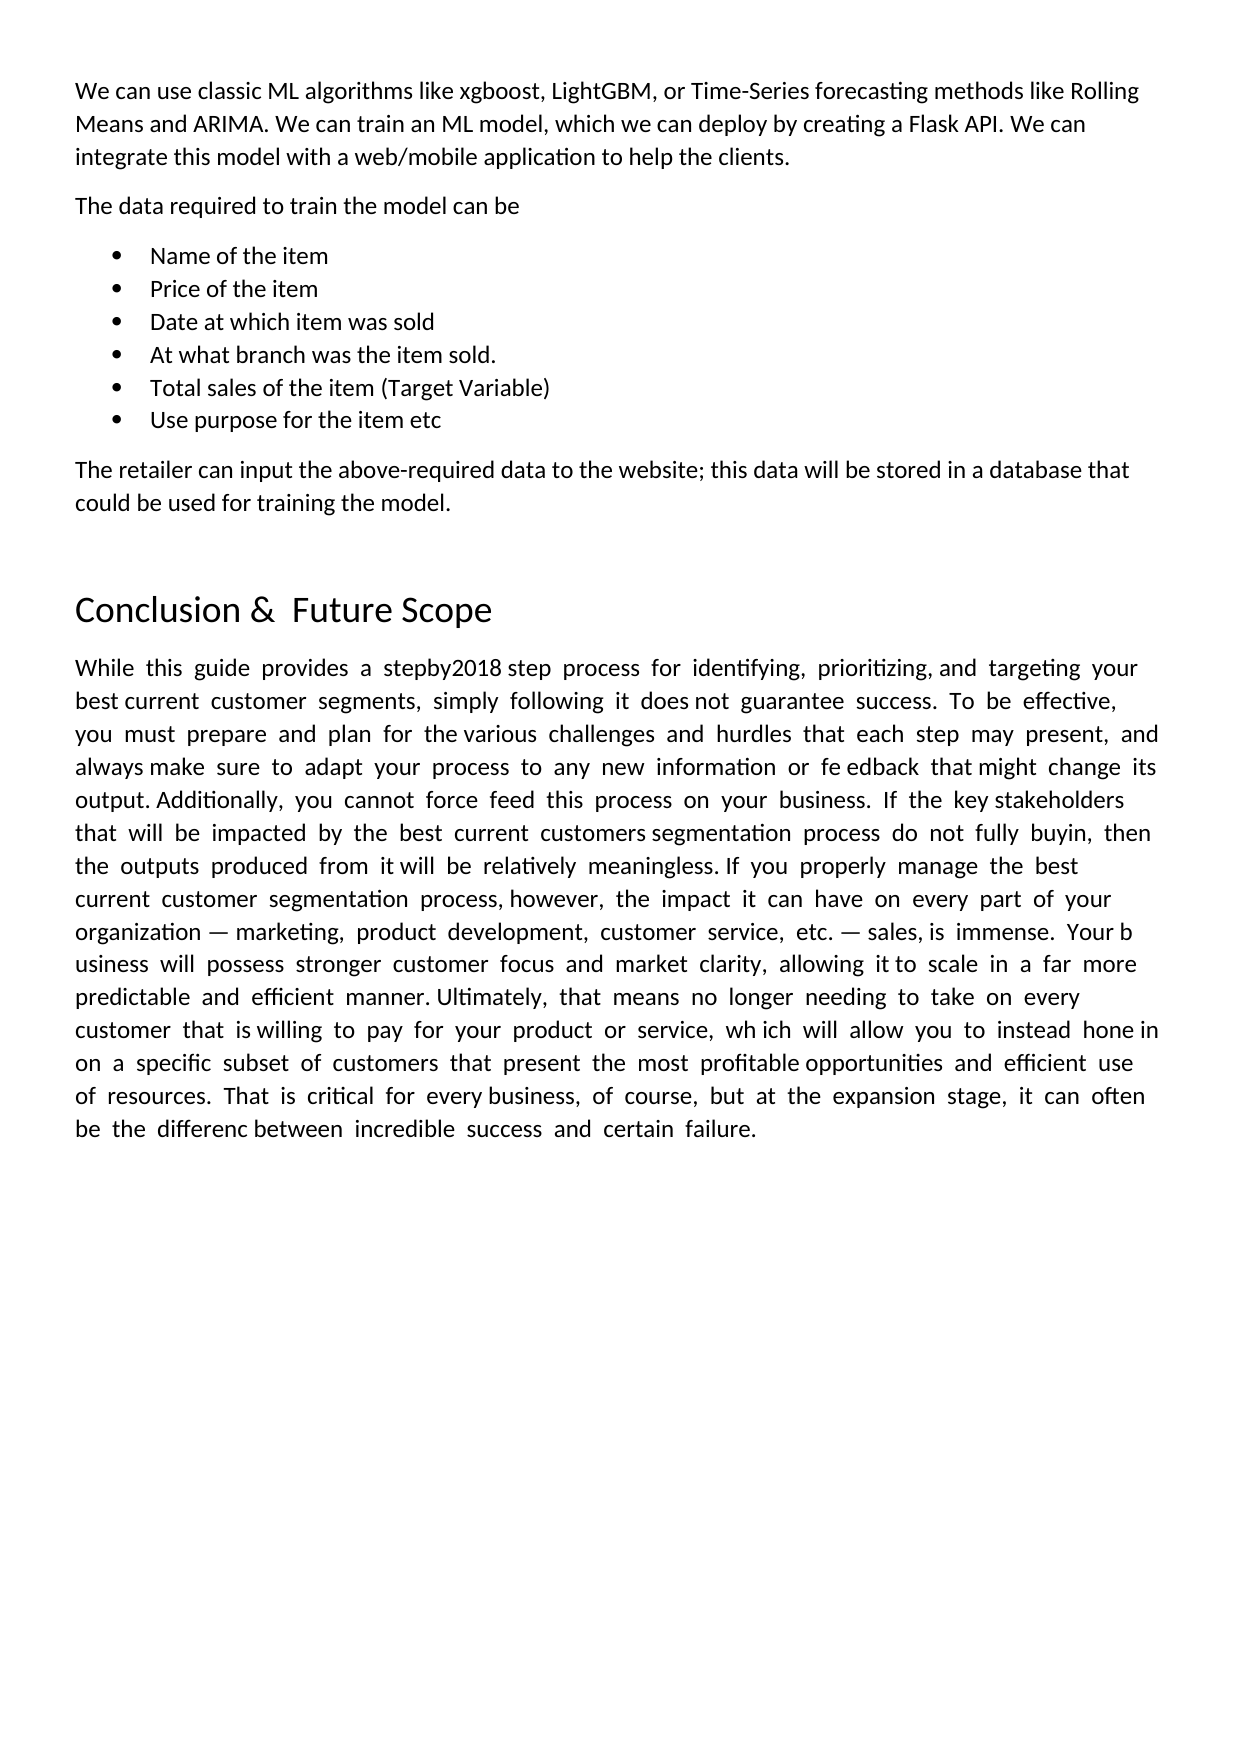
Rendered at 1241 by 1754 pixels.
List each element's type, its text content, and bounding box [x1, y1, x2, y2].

text We can use classic ML algorithms like xgboost, LightGBM, or Time-Series forecasting methods like Rolling Means and ARIMA. We can train an ML model, which we can deploy by creating a Flask API. We can integrate this model with a web/mobile application to help the clients. [75, 75, 1165, 171]
text Conclusion & Future Scope [75, 586, 1165, 632]
list Use purpose for the item etc [112, 404, 1165, 435]
list Date at which item was sold [112, 306, 1165, 336]
text While this guide provides a stepby2018 step process for identifying, prioritizing, and targeting your best current customer segments, simply following it does not guarantee success. To be effective, you must prepare and plan for the various challenges and hurdles that each step may present, and always make sure to adapt your process to any new information or fe edback that might change its output. Additionally, you cannot force feed this process on your business. If the key stakeholders that will be impacted by the best current customers segmentation process do not fully buyin, then the outputs produced from it will be relatively meaningless. If you properly manage the best current customer segmentation process, however, the impact it can have on every part of your organization — marketing, product development, customer service, etc. — sales, is immense. Your b usiness will possess stronger customer focus and market clarity, allowing it to scale in a far more predictable and efficient manner. Ultimately, that means no longer needing to take on every customer that is willing to pay for your product or service, wh ich will allow you to instead hone in on a specific subset of customers that present the most profitable opportunities and efficient use of resources. That is critical for every business, of course, but at the expansion stage, it can often be the differenc between incredible success and certain failure. [75, 652, 1165, 1144]
list Total sales of the item (Target Variable) [112, 372, 1165, 402]
text The data required to train the model can be [75, 190, 1165, 221]
list At what branch was the item sold. [112, 339, 1165, 369]
list Price of the item [112, 273, 1165, 303]
list Name of the item [112, 240, 1165, 271]
text The retailer can input the above-required data to the website; this data will be stored in a database that could be used for training the model. [75, 454, 1165, 518]
